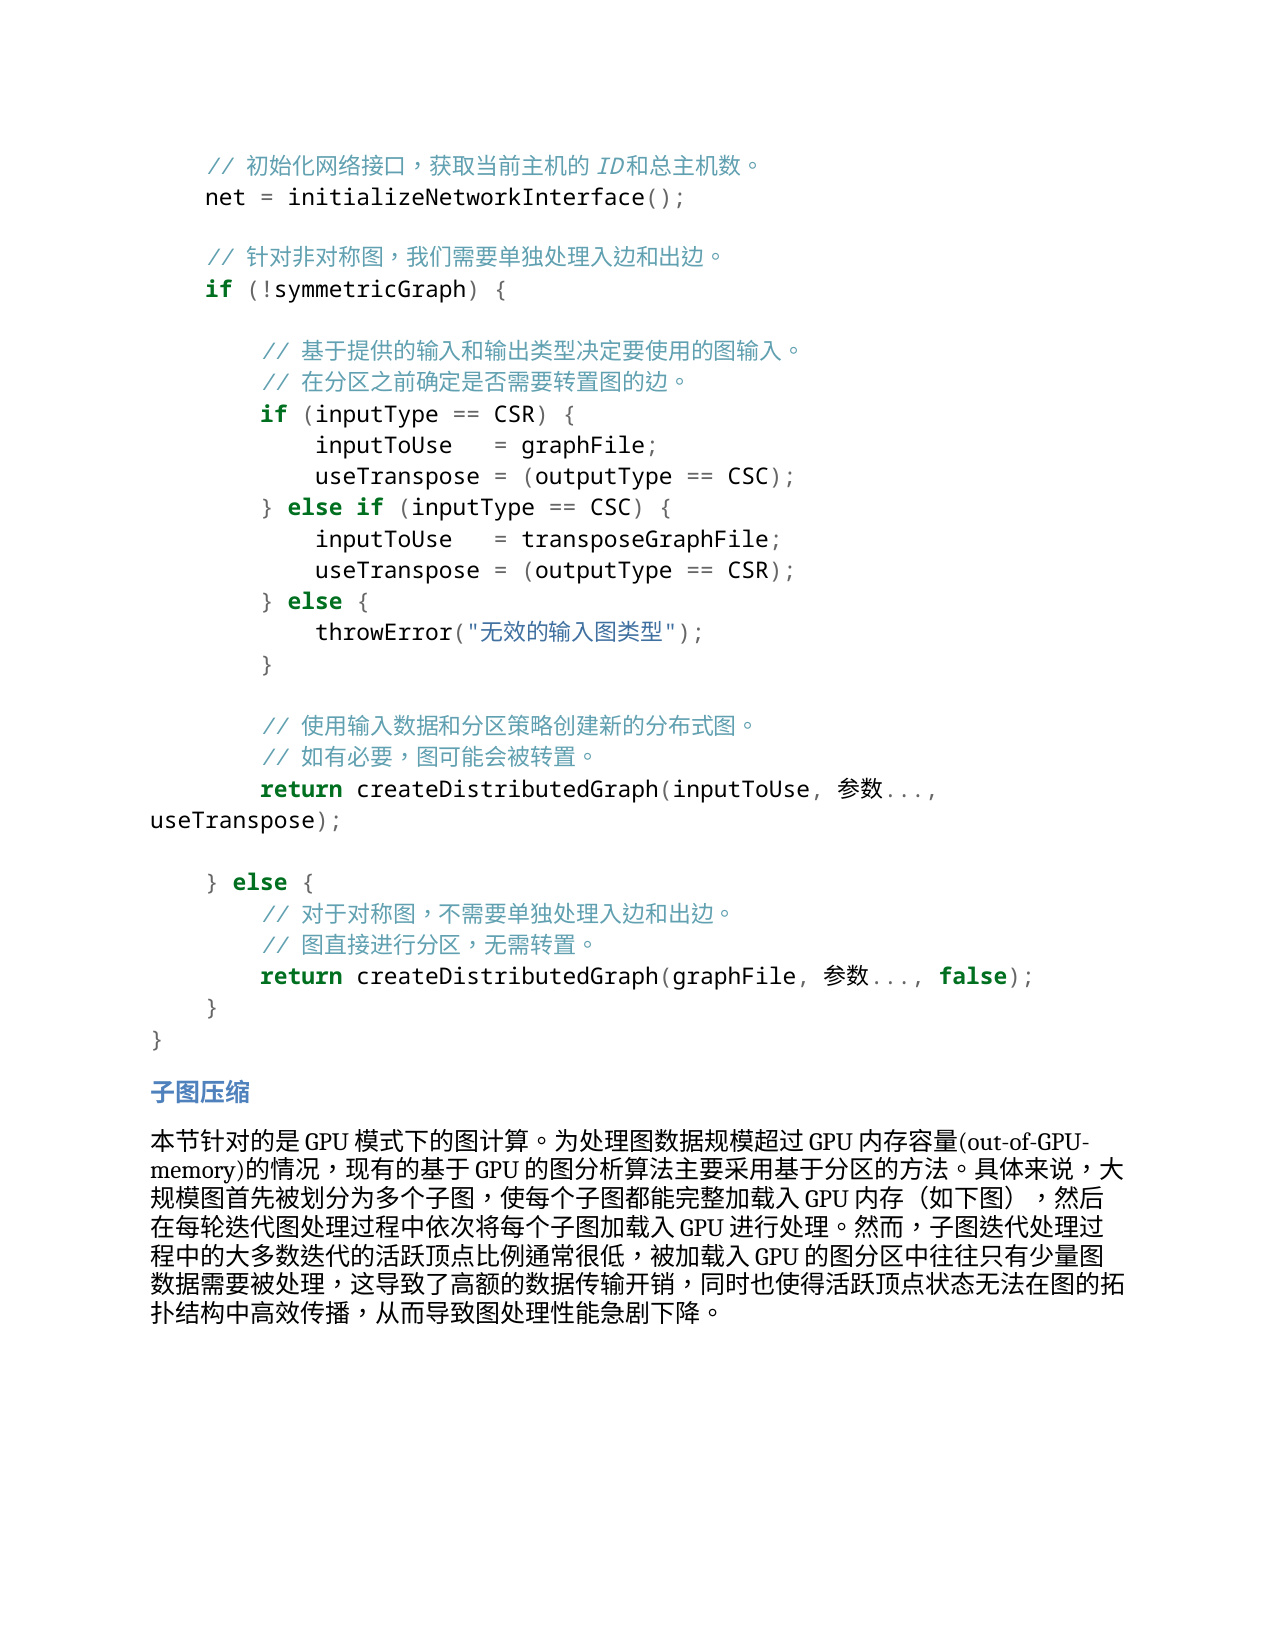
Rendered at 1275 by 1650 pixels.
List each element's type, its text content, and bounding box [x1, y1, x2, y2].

text 本节针对的是GPU模式下的图计算。为处理图数据规模超过GPU内存容量(out-of-GPU-memory)的情况，现有的基于GPU的图分析算法主要采用基于分区的方法。具体来说，大规模图首先被划分为多个子图，使每个子图都能完整加载入GPU内存（如下图），然后在每轮迭代图处理过程中依次将每个子图加载入GPU进行处理。然而，子图迭代处理过程中的大多数迭代的活跃顶点比例通常很低，被加载入GPU的图分区中往往只有少量图数据需要被处理，这导致了高额的数据传输开销，同时也使得活跃顶点状态无法在图的拓扑结构中高效传播，从而导致图处理性能急剧下降。 [150, 1127, 1125, 1329]
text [150, 150, 1125, 1054]
subtitle 子图压缩 [150, 1074, 1125, 1109]
